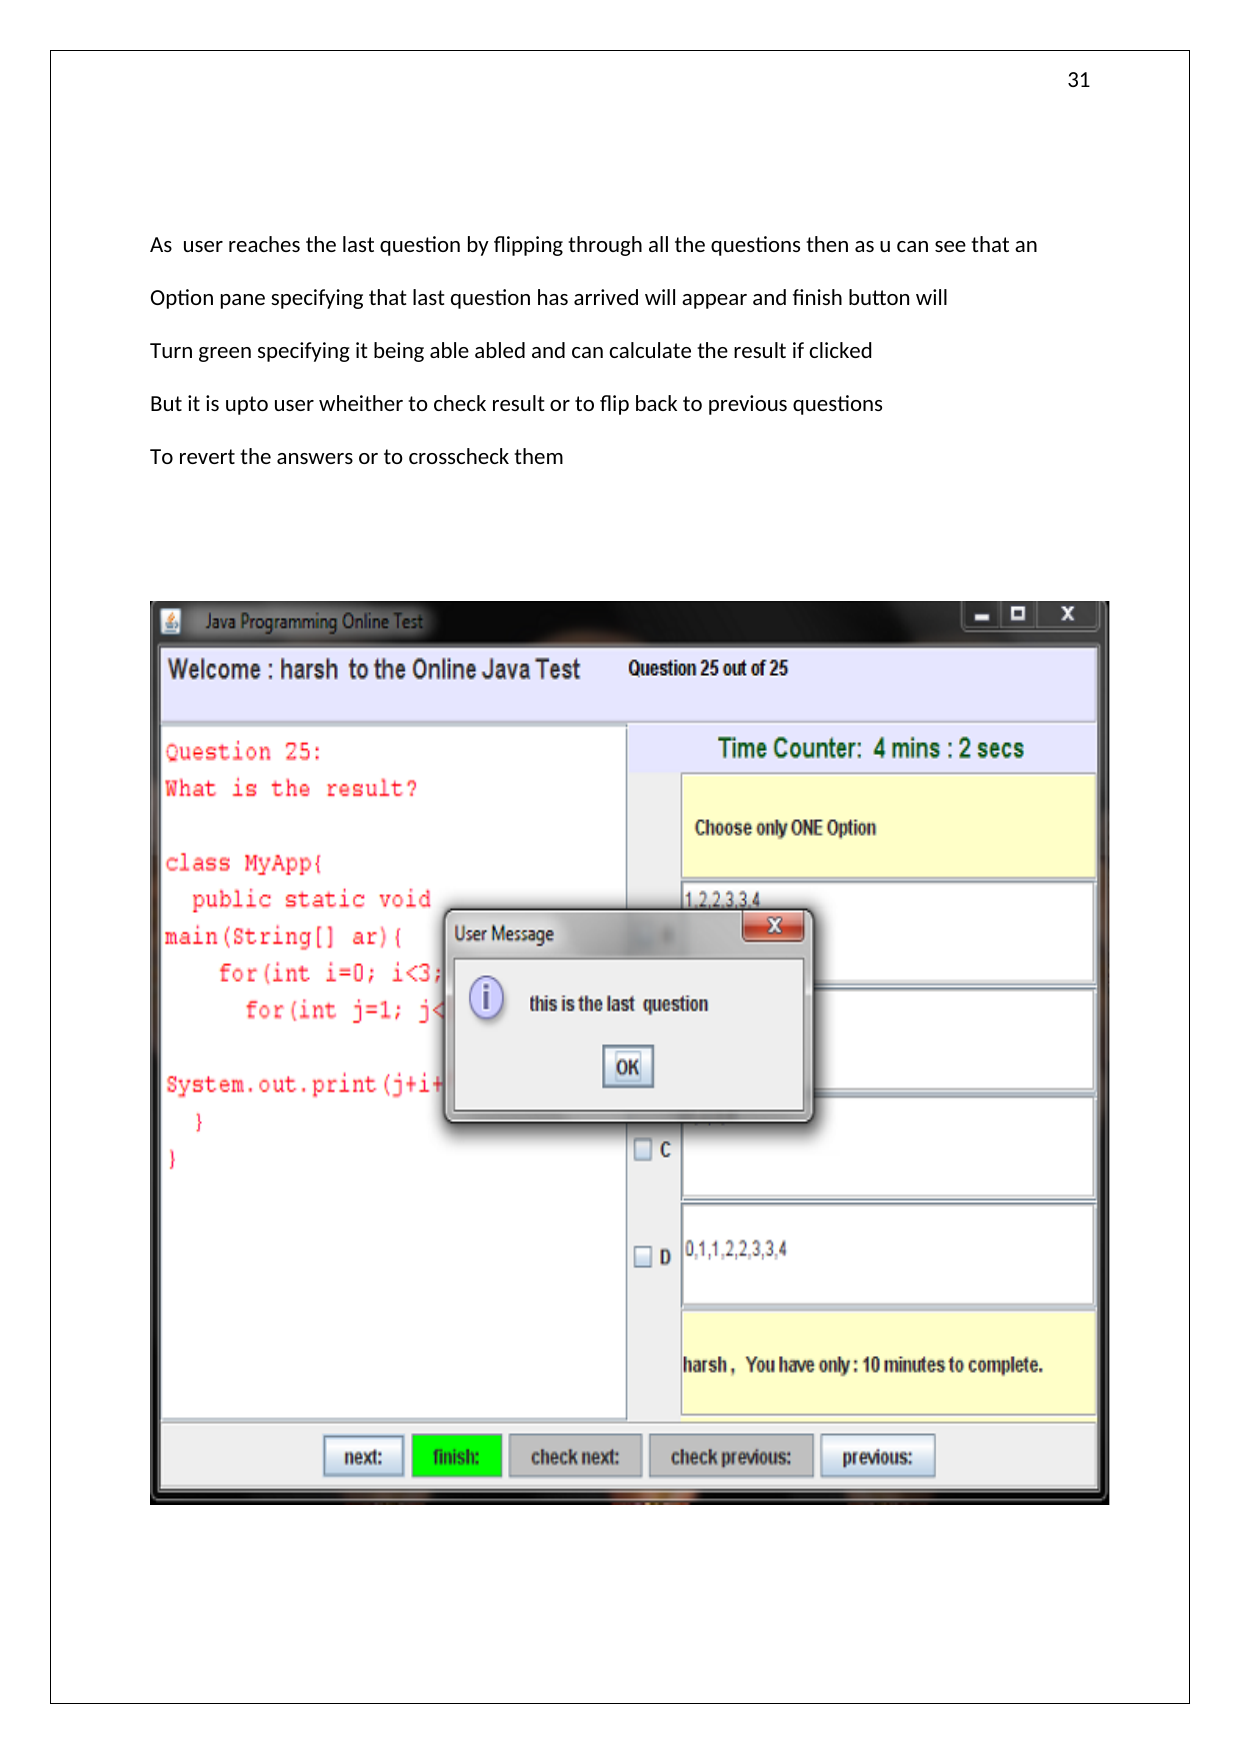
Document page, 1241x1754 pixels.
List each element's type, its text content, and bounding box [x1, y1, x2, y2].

picture [150, 601, 1110, 1505]
text Option pane specifying that last question has arrived will appear and finish button will [150, 283, 1090, 311]
text To revert the answers or to crosscheck them [150, 442, 1090, 470]
text Turn green specifying it being able abled and can calculate the result if clicked [150, 336, 1090, 364]
text As user reaches the last question by flipping through all the questions then as u can see that an [150, 230, 1090, 258]
text But it is upto user wheither to check result or to flip back to previous questions [150, 389, 1090, 417]
